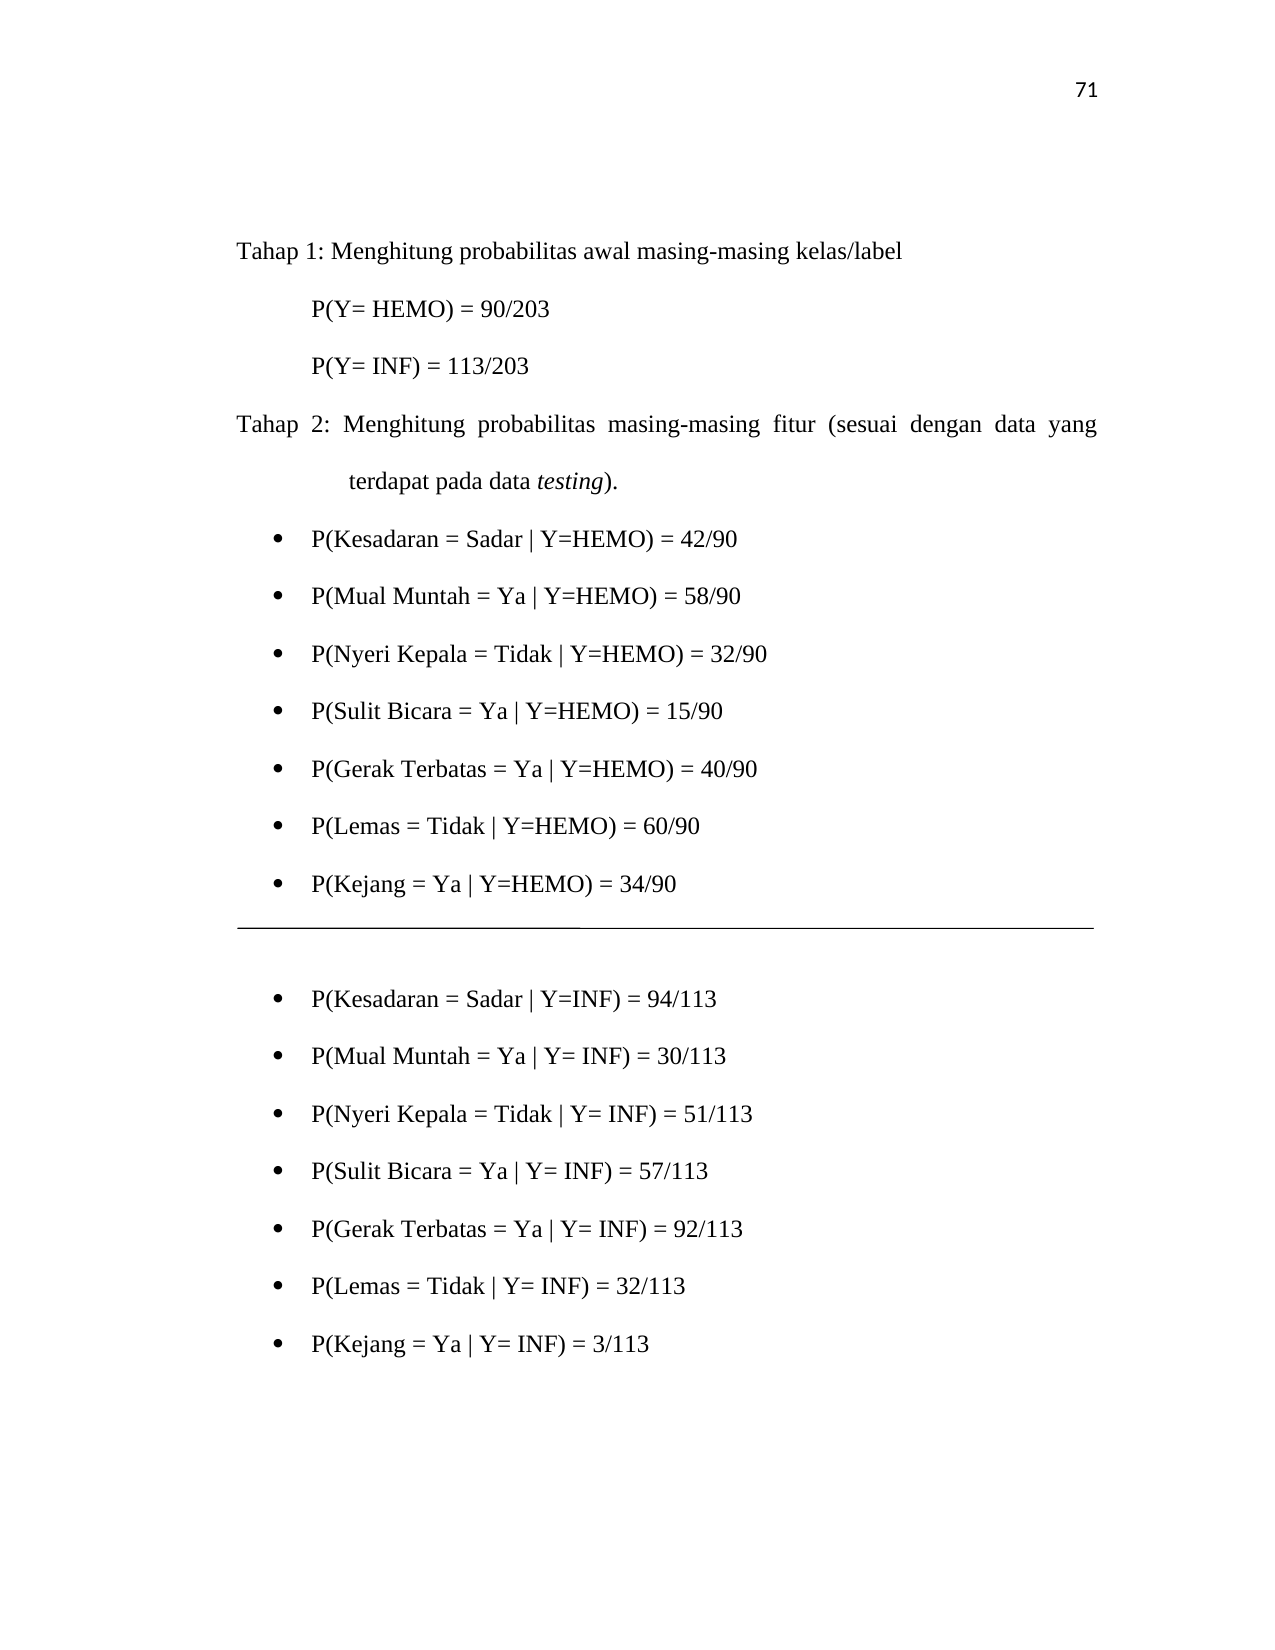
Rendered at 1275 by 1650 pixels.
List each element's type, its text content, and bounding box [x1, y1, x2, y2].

text Tahap 2: Menghitung probabilitas masing-masing fitur (sesuai dengan data yang terdapat pada data testing). [236, 409, 1098, 495]
list P(Kesadaran = Sadar | Y=HEMO) = 42/90 [274, 524, 1098, 552]
list P(Gerak Terbatas = Ya | Y= INF) = 92/113 [274, 1214, 1098, 1242]
text P(Y= INF) = 113/203 [236, 351, 1098, 380]
text Tahap 1: Menghitung probabilitas awal masing-masing kelas/label [236, 236, 1098, 265]
list P(Kesadaran = Sadar | Y=INF) = 94/113 [274, 984, 1098, 1012]
list P(Sulit Bicara = Ya | Y=HEMO) = 15/90 [274, 696, 1098, 725]
list P(Mual Muntah = Ya | Y=HEMO) = 58/90 [274, 581, 1098, 610]
list P(Kejang = Ya | Y=HEMO) = 34/90 [274, 869, 1098, 897]
list P(Gerak Terbatas = Ya | Y=HEMO) = 40/90 [274, 754, 1098, 782]
text P(Y= HEMO) = 90/203 [236, 294, 1098, 322]
list P(Sulit Bicara = Ya | Y= INF) = 57/113 [274, 1156, 1098, 1185]
list P(Mual Muntah = Ya | Y= INF) = 30/113 [274, 1041, 1098, 1070]
list P(Nyeri Kepala = Tidak | Y=HEMO) = 32/90 [274, 639, 1098, 667]
list P(Lemas = Tidak | Y=HEMO) = 60/90 [274, 811, 1098, 840]
list P(Lemas = Tidak | Y= INF) = 32/113 [274, 1271, 1098, 1300]
list P(Kejang = Ya | Y= INF) = 3/113 [274, 1329, 1098, 1357]
list P(Nyeri Kepala = Tidak | Y= INF) = 51/113 [274, 1099, 1098, 1127]
